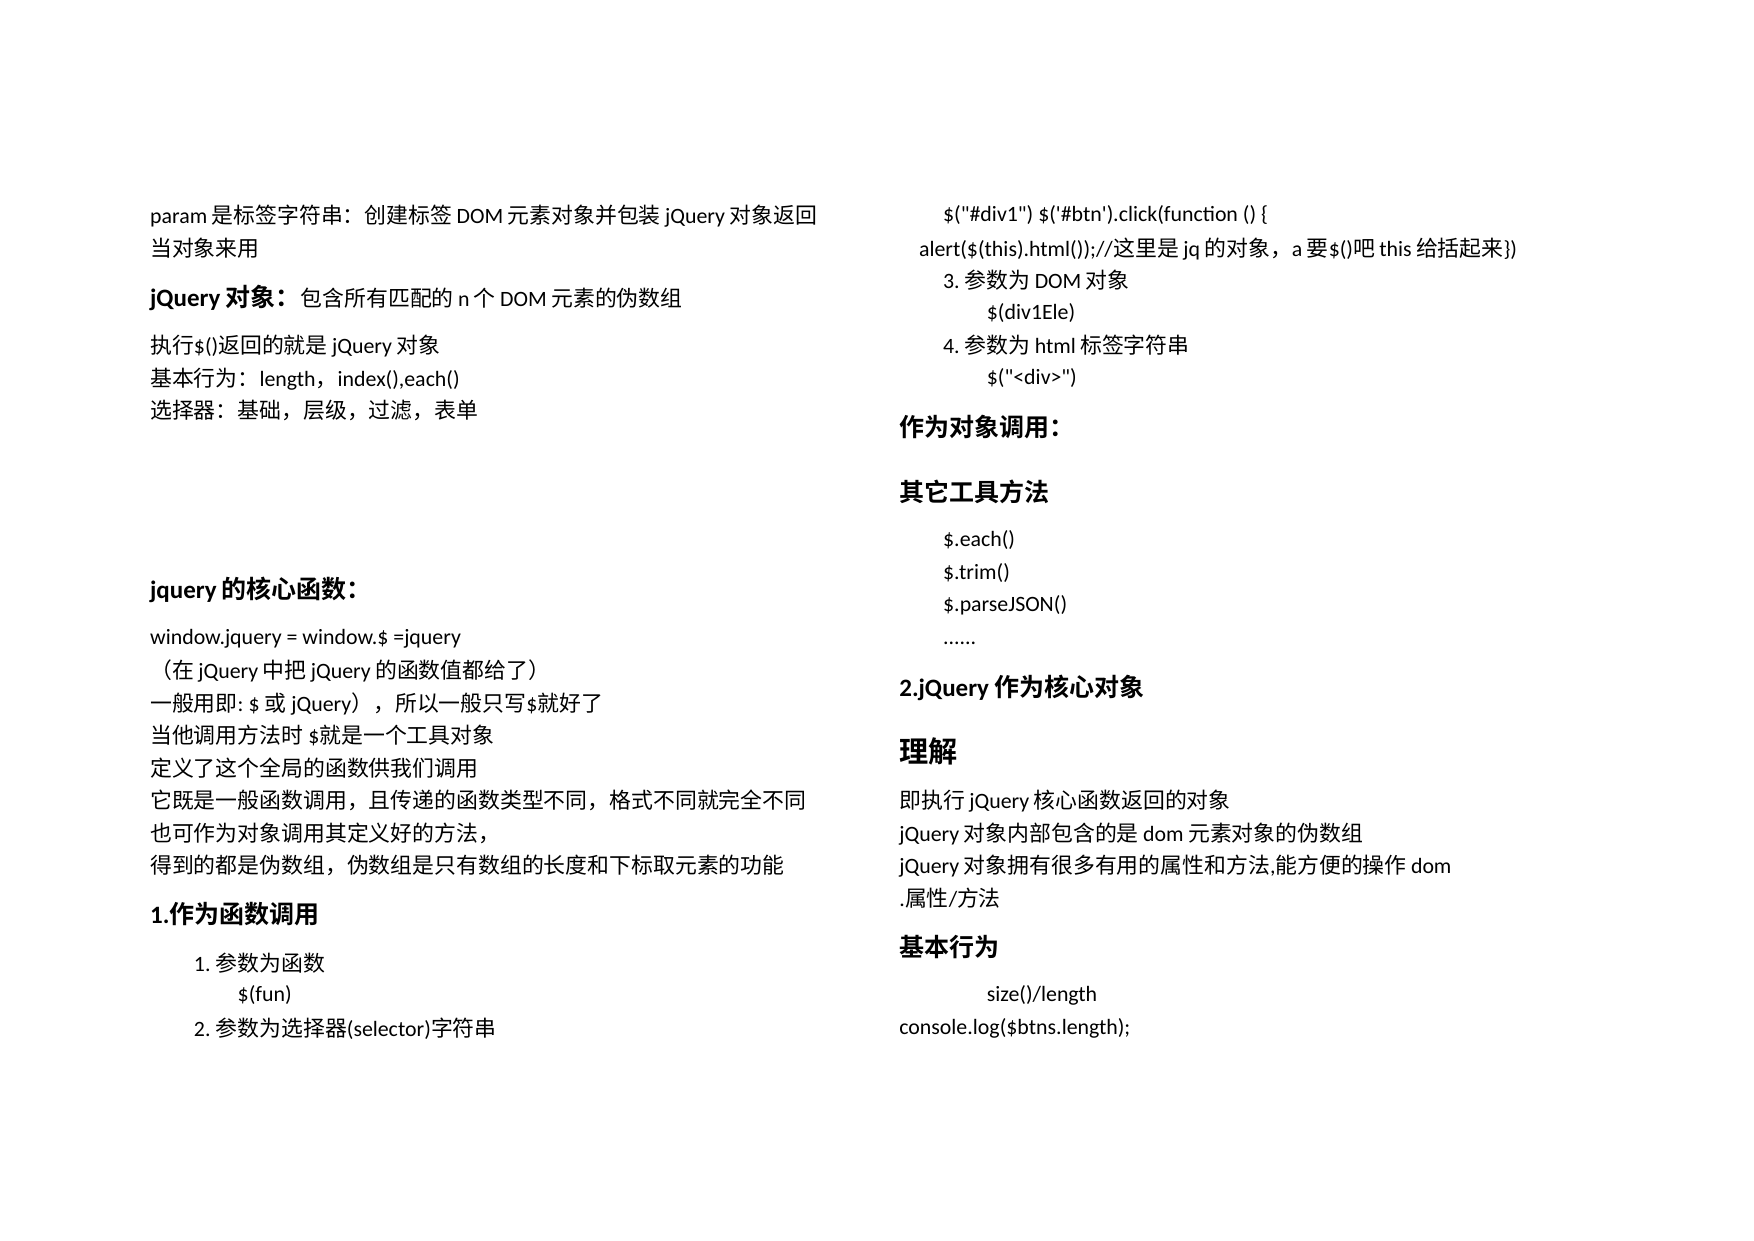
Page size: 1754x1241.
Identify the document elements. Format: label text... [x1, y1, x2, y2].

text console.log($btns.length); [899, 1010, 1604, 1043]
text 也可作为对象调用其定义好的方法， [150, 815, 855, 848]
text jQuery对象：包含所有匹配的n个DOM元素的伪数组 [150, 263, 855, 328]
text $("<div>") [899, 360, 1604, 393]
text 作为对象调用： [899, 393, 1604, 458]
text 定义了这个全局的函数供我们调用 [150, 750, 855, 783]
text 2.jQuery作为核心对象 [899, 653, 1604, 718]
text 当他调用方法时 $就是一个工具对象 [150, 718, 855, 750]
text 基本行为 [899, 913, 1604, 978]
text $.parseJSON() [899, 588, 1604, 620]
text size()/length [899, 978, 1604, 1010]
text 执行$()返回的就是jQuery对象 [150, 328, 855, 360]
text 其它工具方法 [899, 458, 1604, 523]
text （在jQuery中把jQuery的函数值都给了） [150, 653, 855, 685]
text 理解 [899, 718, 1604, 783]
text 4. 参数为html标签字符串 [899, 328, 1604, 360]
text .属性/方法 [899, 880, 1604, 913]
text jQuery对象内部包含的是dom元素对象的伪数组 [899, 815, 1604, 848]
text 选择器：基础，层级，过滤，表单 [150, 393, 855, 425]
text ...... [899, 620, 1604, 653]
text jquery的核心函数： [150, 555, 855, 620]
text param是标签字符串：创建标签DOM元素对象并包装jQuery对象返回 [150, 198, 855, 230]
text jQuery对象拥有很多有用的属性和方法,能方便的操作dom [899, 848, 1604, 880]
text $.each() [899, 523, 1604, 555]
text 2. 参数为选择器(selector)字符串 [150, 1010, 855, 1043]
text $.trim() [899, 555, 1604, 588]
text 3. 参数为DOM对象 [899, 263, 1604, 295]
text 1. 参数为函数 [150, 945, 855, 978]
text $("#div1") $('#btn').click(function () { alert($(this).html());//这里是jq的对象，a要$()吧this给括起来}) [899, 198, 1604, 263]
text 得到的都是伪数组，伪数组是只有数组的长度和下标取元素的功能 [150, 848, 855, 880]
text 当对象来用 [150, 230, 855, 263]
text $(div1Ele) [899, 295, 1604, 328]
text 基本行为：length，index(),each() [150, 360, 855, 393]
text window.jquery = window.$ =jquery [150, 620, 855, 653]
text 它既是一般函数调用，且传递的函数类型不同，格式不同就完全不同 [150, 783, 855, 815]
text 即执行jQuery核心函数返回的对象 [899, 783, 1604, 815]
text $(fun) [150, 978, 855, 1010]
text 一般用即: $ 或 jQuery），所以一般只写$就好了 [150, 685, 855, 718]
text 1.作为函数调用 [150, 880, 855, 945]
